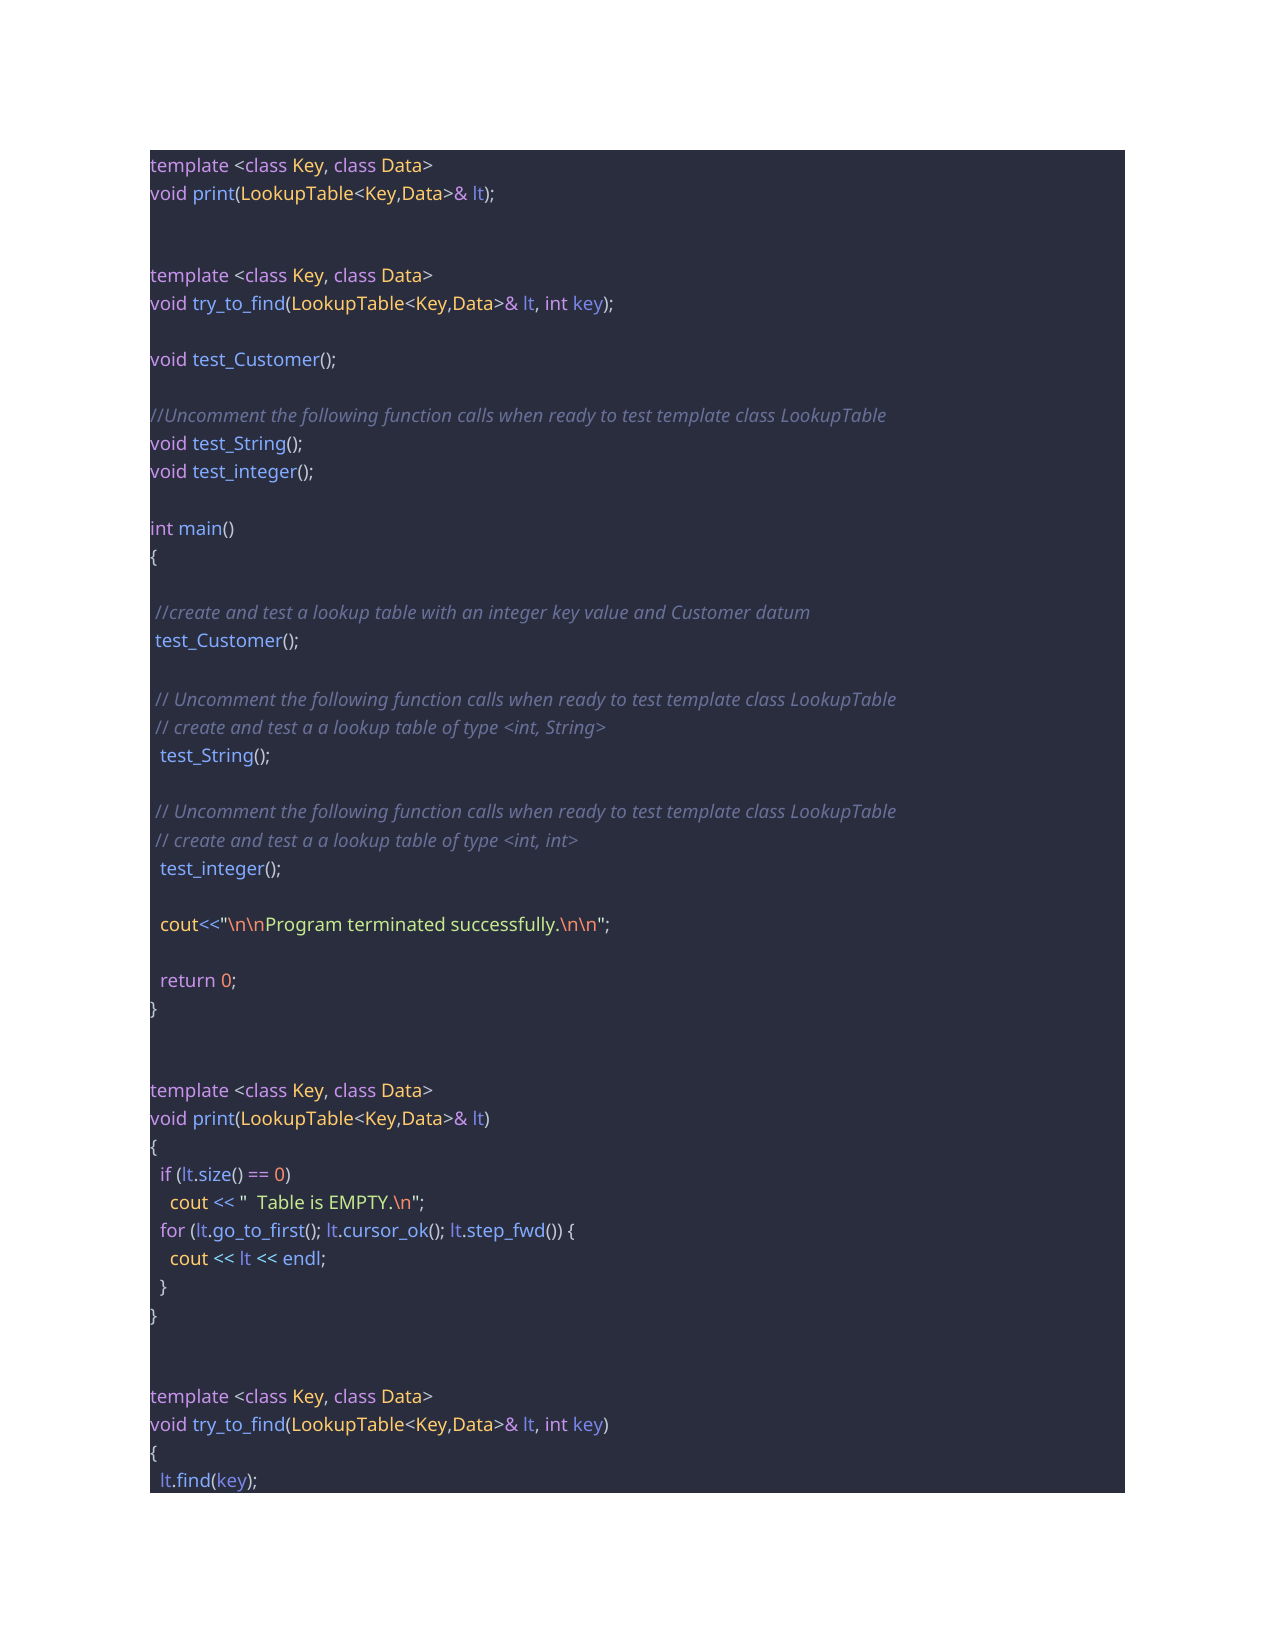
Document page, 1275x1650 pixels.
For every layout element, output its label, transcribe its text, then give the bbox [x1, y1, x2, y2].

text void test_integer(); [150, 456, 1125, 484]
text // Uncomment the following function calls when ready to test template class LookupTable [150, 796, 1125, 824]
text // create and test a a lookup table of type <int, int> [150, 824, 1125, 852]
text if (lt.size() == 0) [150, 1159, 1125, 1187]
text void try_to_find(LookupTable<Key,Data>& lt, int key); [150, 287, 1125, 316]
text // create and test a a lookup table of type <int, String> [150, 712, 1125, 740]
text test_integer(); [150, 852, 1125, 881]
text template <class Key, class Data> [150, 259, 1125, 287]
text for (lt.go_to_first(); lt.cursor_ok(); lt.step_fwd()) { [150, 1215, 1125, 1243]
text cout<<"\n\nProgram terminated successfully.\n\n"; [150, 909, 1125, 937]
text template <class Key, class Data> [150, 150, 1125, 178]
text cout << lt << endl; [150, 1243, 1125, 1271]
text // Uncomment the following function calls when ready to test template class LookupTable [150, 684, 1125, 712]
text void print(LookupTable<Key,Data>& lt); [150, 178, 1125, 206]
text //create and test a lookup table with an integer key value and Customer datum [150, 597, 1125, 625]
text template <class Key, class Data> [150, 1381, 1125, 1409]
text test_Customer(); [150, 625, 1125, 653]
text void try_to_find(LookupTable<Key,Data>& lt, int key) [150, 1409, 1125, 1437]
text template <class Key, class Data> [150, 1074, 1125, 1102]
text void test_String(); [150, 428, 1125, 456]
text void test_Customer(); [150, 344, 1125, 372]
text } [150, 1271, 1125, 1299]
text lt.find(key); [150, 1465, 1125, 1493]
text } [150, 1299, 1125, 1327]
text } [150, 993, 1125, 1021]
text { [150, 1437, 1125, 1465]
text return 0; [150, 965, 1125, 993]
text int main() [150, 512, 1125, 541]
text //Uncomment the following function calls when ready to test template class LookupTable [150, 400, 1125, 428]
text void print(LookupTable<Key,Data>& lt) [150, 1102, 1125, 1131]
text { [150, 1131, 1125, 1159]
text { [150, 541, 1125, 569]
text cout << " Table is EMPTY.\n"; [150, 1187, 1125, 1215]
text test_String(); [150, 740, 1125, 768]
